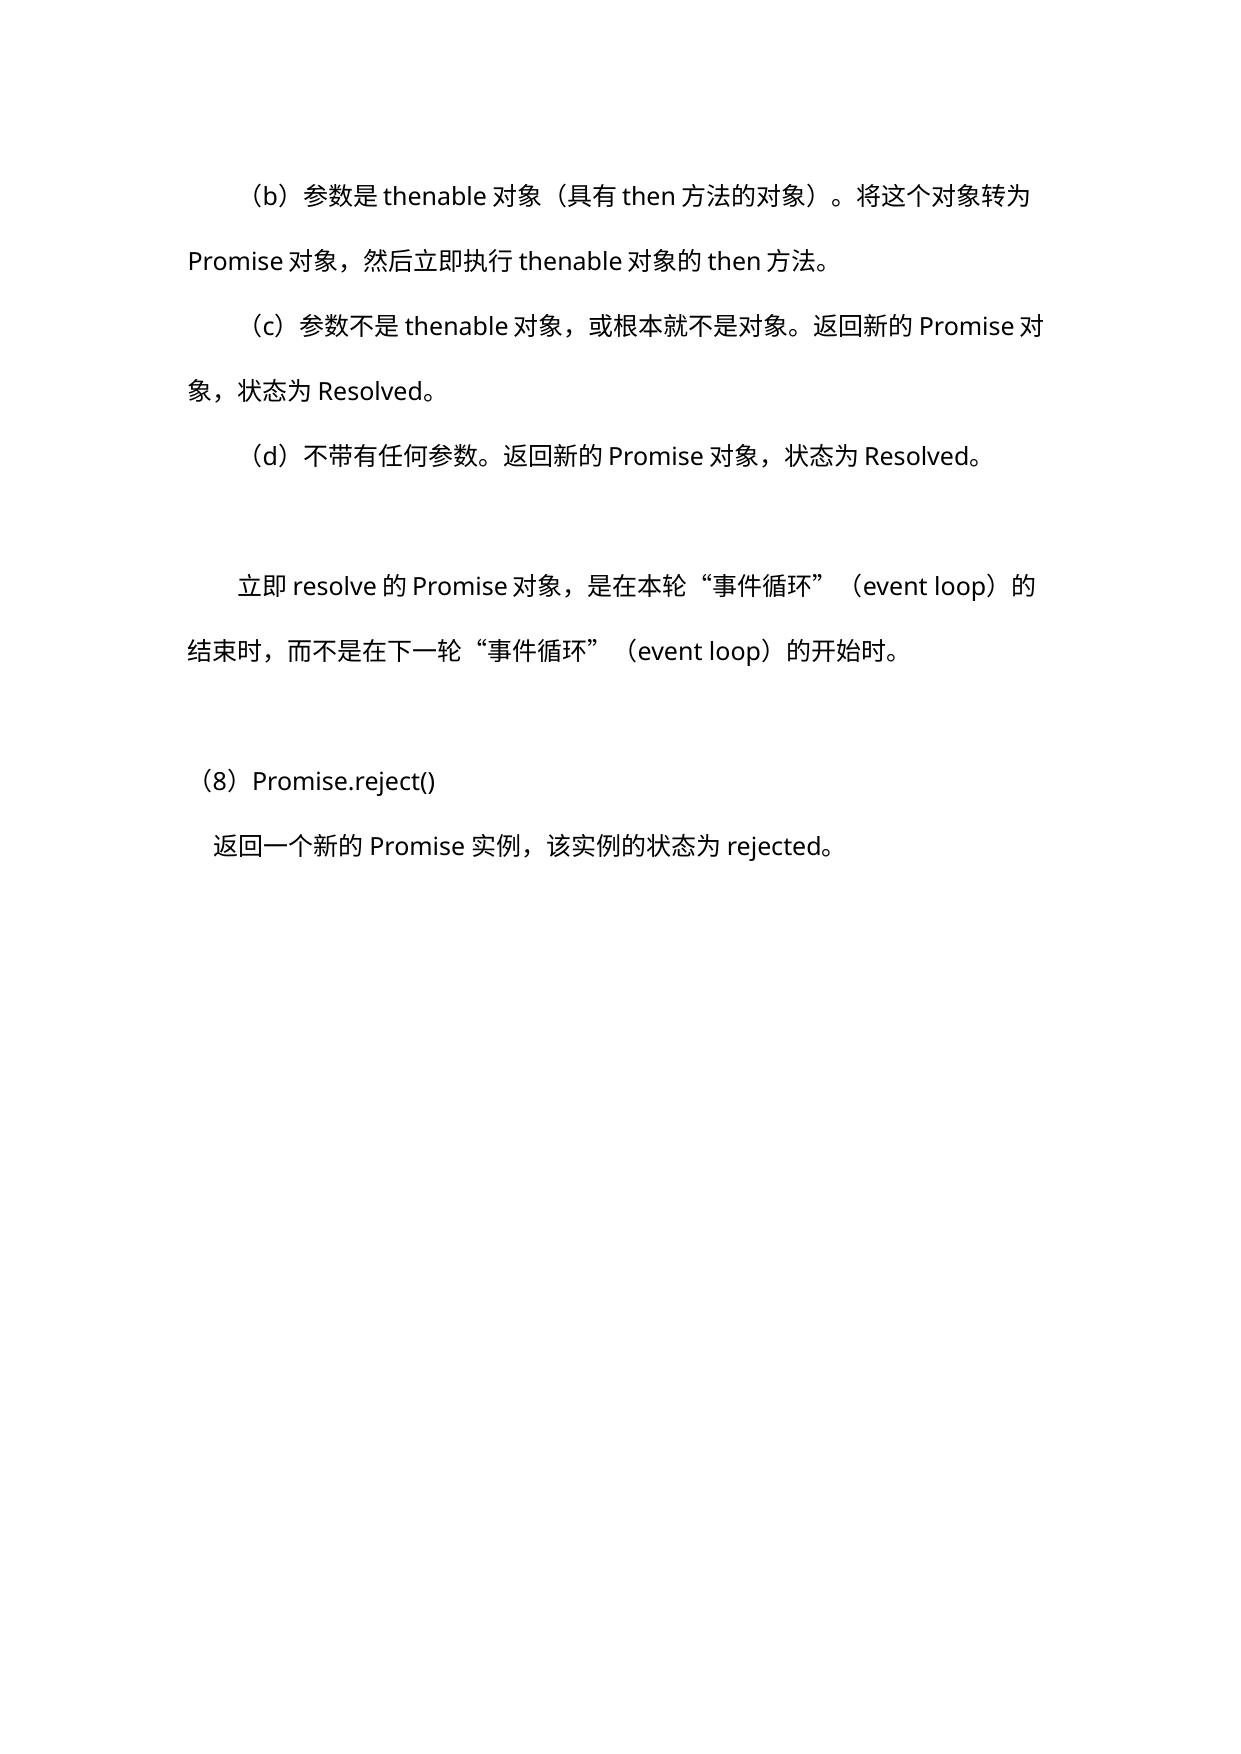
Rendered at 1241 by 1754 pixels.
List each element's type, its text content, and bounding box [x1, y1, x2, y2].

list 返回一个新的 Promise 实例，该实例的状态为rejected。 [187, 812, 1053, 877]
list （c）参数不是thenable对象，或根本就不是对象。返回新的Promise对象，状态为Resolved。 [187, 292, 1053, 422]
list （8）Promise.reject() [187, 747, 1053, 812]
list 立即resolve的Promise对象，是在本轮“事件循环”（event loop）的结束时，而不是在下一轮“事件循环”（event loop）的开始时。 [187, 552, 1053, 682]
list （d）不带有任何参数。返回新的Promise对象，状态为Resolved。 [187, 422, 1053, 487]
list （b）参数是thenable对象（具有then方法的对象）。将这个对象转为Promise对象，然后立即执行thenable对象的then方法。 [187, 162, 1053, 292]
